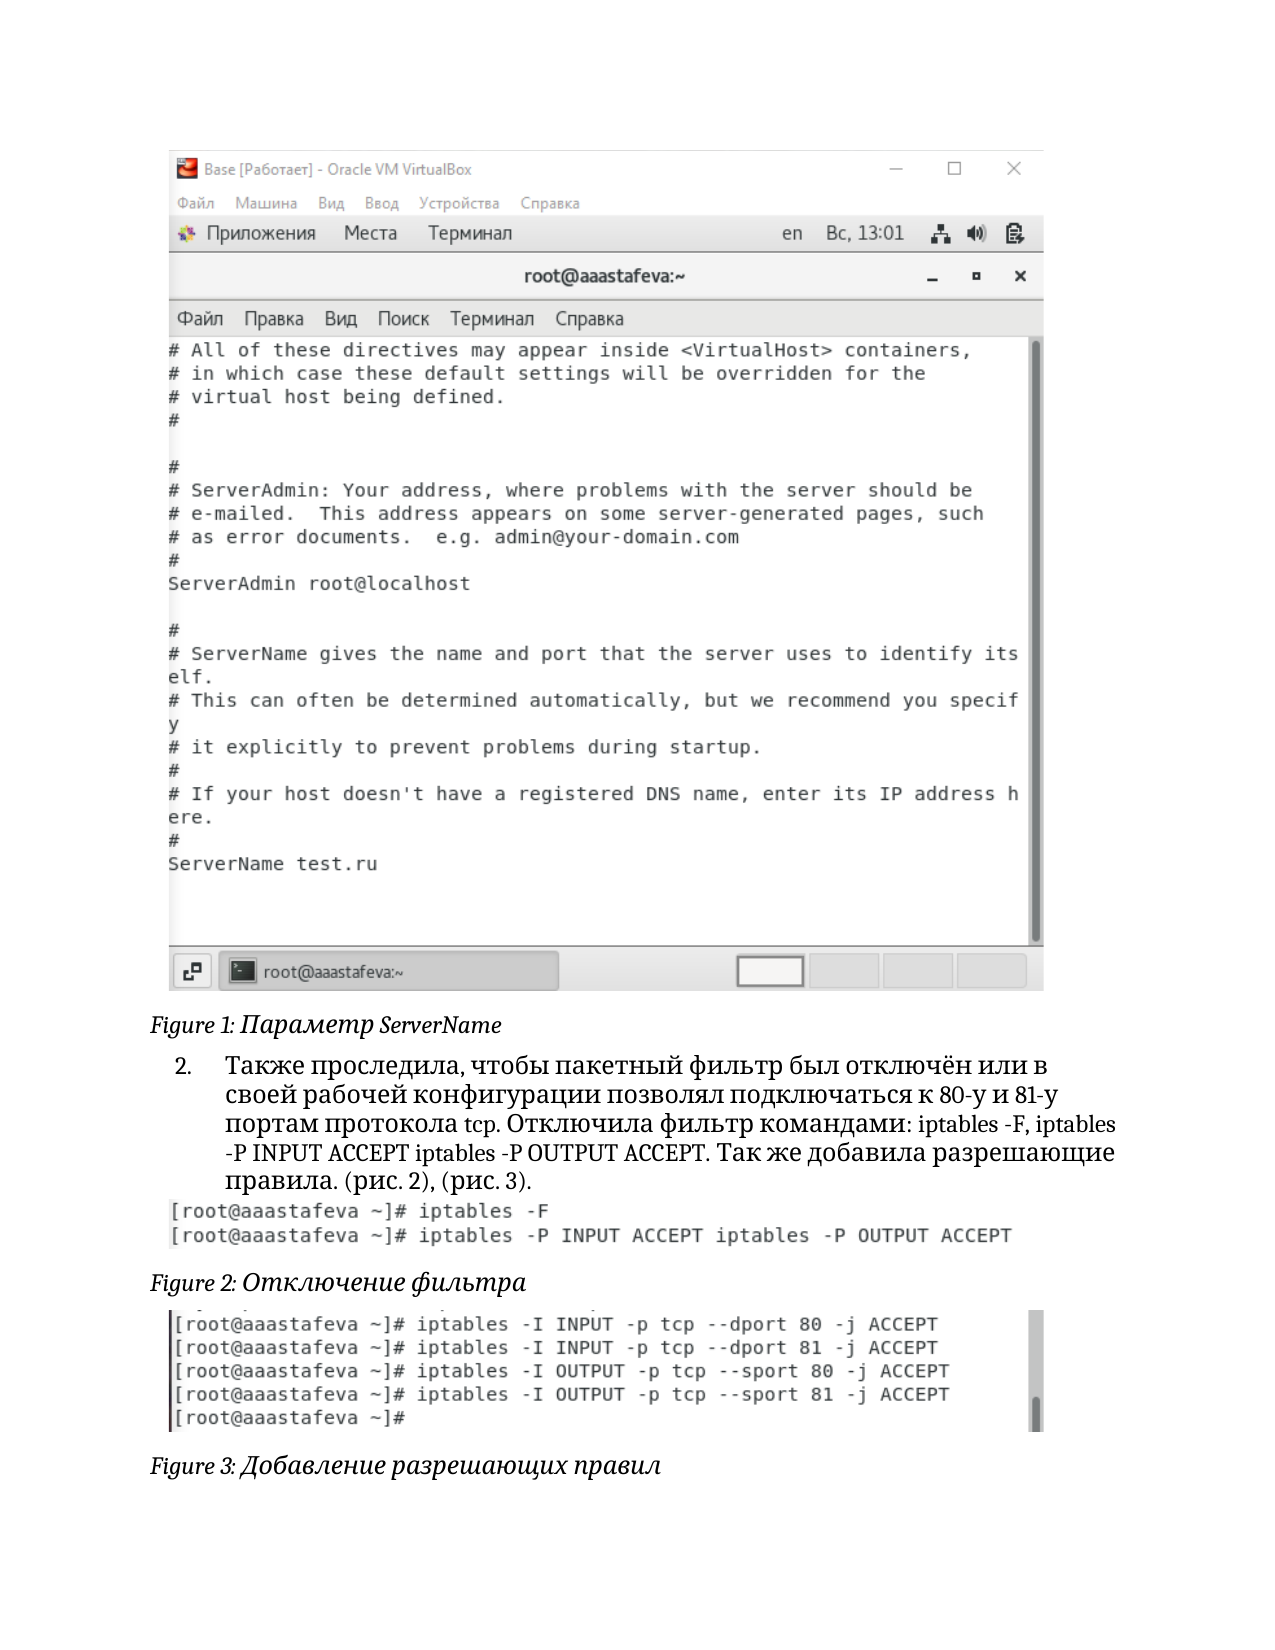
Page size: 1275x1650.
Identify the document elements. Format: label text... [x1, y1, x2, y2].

text Figure 1: Параметр ServerName [150, 1011, 1125, 1040]
picture [168, 1199, 1044, 1249]
text Figure 2: Отключение фильтра [150, 1269, 1125, 1298]
picture [168, 1310, 1044, 1432]
picture [168, 150, 1044, 991]
text Figure 3: Добавление разрешающих правил [150, 1452, 1125, 1481]
list Также проследила, чтобы пакетный фильтр был отключён или в своей рабочей конфигурации позволял подключаться к 80-у и 81-у портам протокола tcp. Отключила фильтр командами: iptables -F, iptables -P INPUT ACCEPT iptables -P OUTPUT ACCEPT. Так же добавила разрешающие правила. (рис. 2), (рис. 3). [175, 1052, 1125, 1196]
